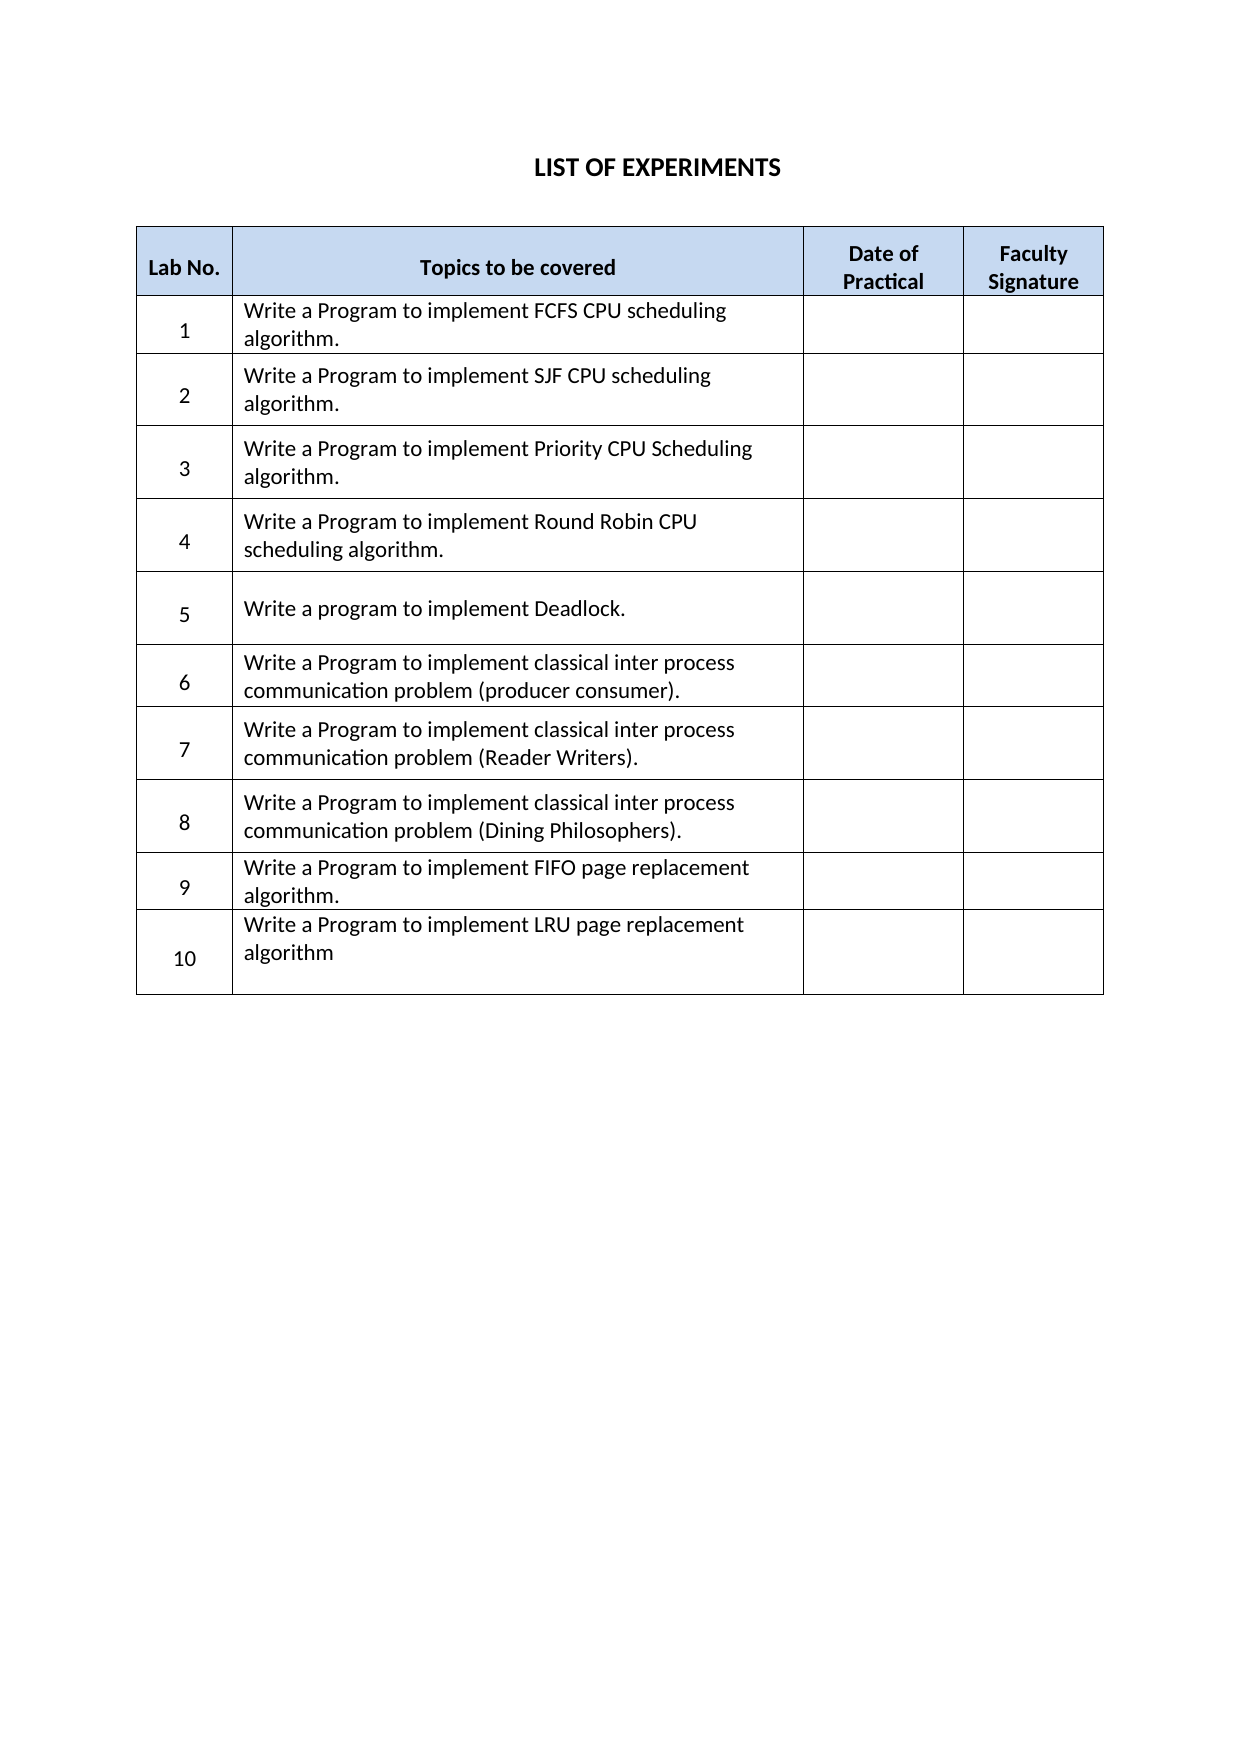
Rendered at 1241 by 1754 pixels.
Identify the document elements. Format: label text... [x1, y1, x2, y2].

table_cell 6 [137, 645, 232, 706]
table_cell [964, 780, 1103, 852]
table_cell Write a Program to implement classical inter process communication problem (Reader Writers). [233, 707, 803, 779]
table_cell [804, 572, 963, 644]
table_cell [964, 354, 1103, 425]
table_cell 10 [137, 910, 232, 994]
table_cell [804, 853, 963, 909]
table_header Date of Practical [804, 227, 963, 295]
table_cell Write a Program to implement SJF CPU scheduling algorithm. [233, 354, 803, 425]
table_header Lab No. [137, 227, 232, 295]
table_cell 3 [137, 426, 232, 498]
table_cell 7 [137, 707, 232, 779]
table_cell [804, 354, 963, 425]
table_cell [964, 707, 1103, 779]
table_cell 4 [137, 499, 232, 571]
table_cell Write a Program to implement LRU page replacement algorithm [233, 910, 803, 994]
table_cell [964, 645, 1103, 706]
table_cell 2 [137, 354, 232, 425]
table_cell 5 [137, 572, 232, 644]
table_cell Write a Program to implement Round Robin CPU scheduling algorithm. [233, 499, 803, 571]
table_cell [804, 645, 963, 706]
table_cell [804, 499, 963, 571]
table_cell [804, 910, 963, 994]
table_cell 1 [137, 296, 232, 352]
table_cell Write a Program to implement classical inter process communication problem (Dining Philosophers). [233, 780, 803, 852]
table_cell Write a Program to implement FIFO page replacement algorithm. [233, 853, 803, 909]
table_cell [964, 572, 1103, 644]
table_cell [964, 910, 1103, 994]
table_cell Write a Program to implement classical inter process communication problem (producer consumer). [233, 645, 803, 706]
table_cell [804, 426, 963, 498]
table_cell [804, 780, 963, 852]
table_cell [804, 296, 963, 352]
table_cell [964, 499, 1103, 571]
table_cell [964, 426, 1103, 498]
table_cell Write a Program to implement FCFS CPU scheduling algorithm. [233, 296, 803, 352]
table_cell 8 [137, 780, 232, 852]
table_cell [964, 296, 1103, 352]
table_header Faculty Signature [964, 227, 1103, 295]
table_cell [964, 853, 1103, 909]
list LIST OF EXPERIMENTS [225, 150, 1090, 183]
table_cell Write a Program to implement Priority CPU Scheduling algorithm. [233, 426, 803, 498]
table_cell [804, 707, 963, 779]
table_cell Write a program to implement Deadlock. [233, 572, 803, 644]
table_cell 9 [137, 853, 232, 909]
table_header Topics to be covered [233, 227, 803, 295]
